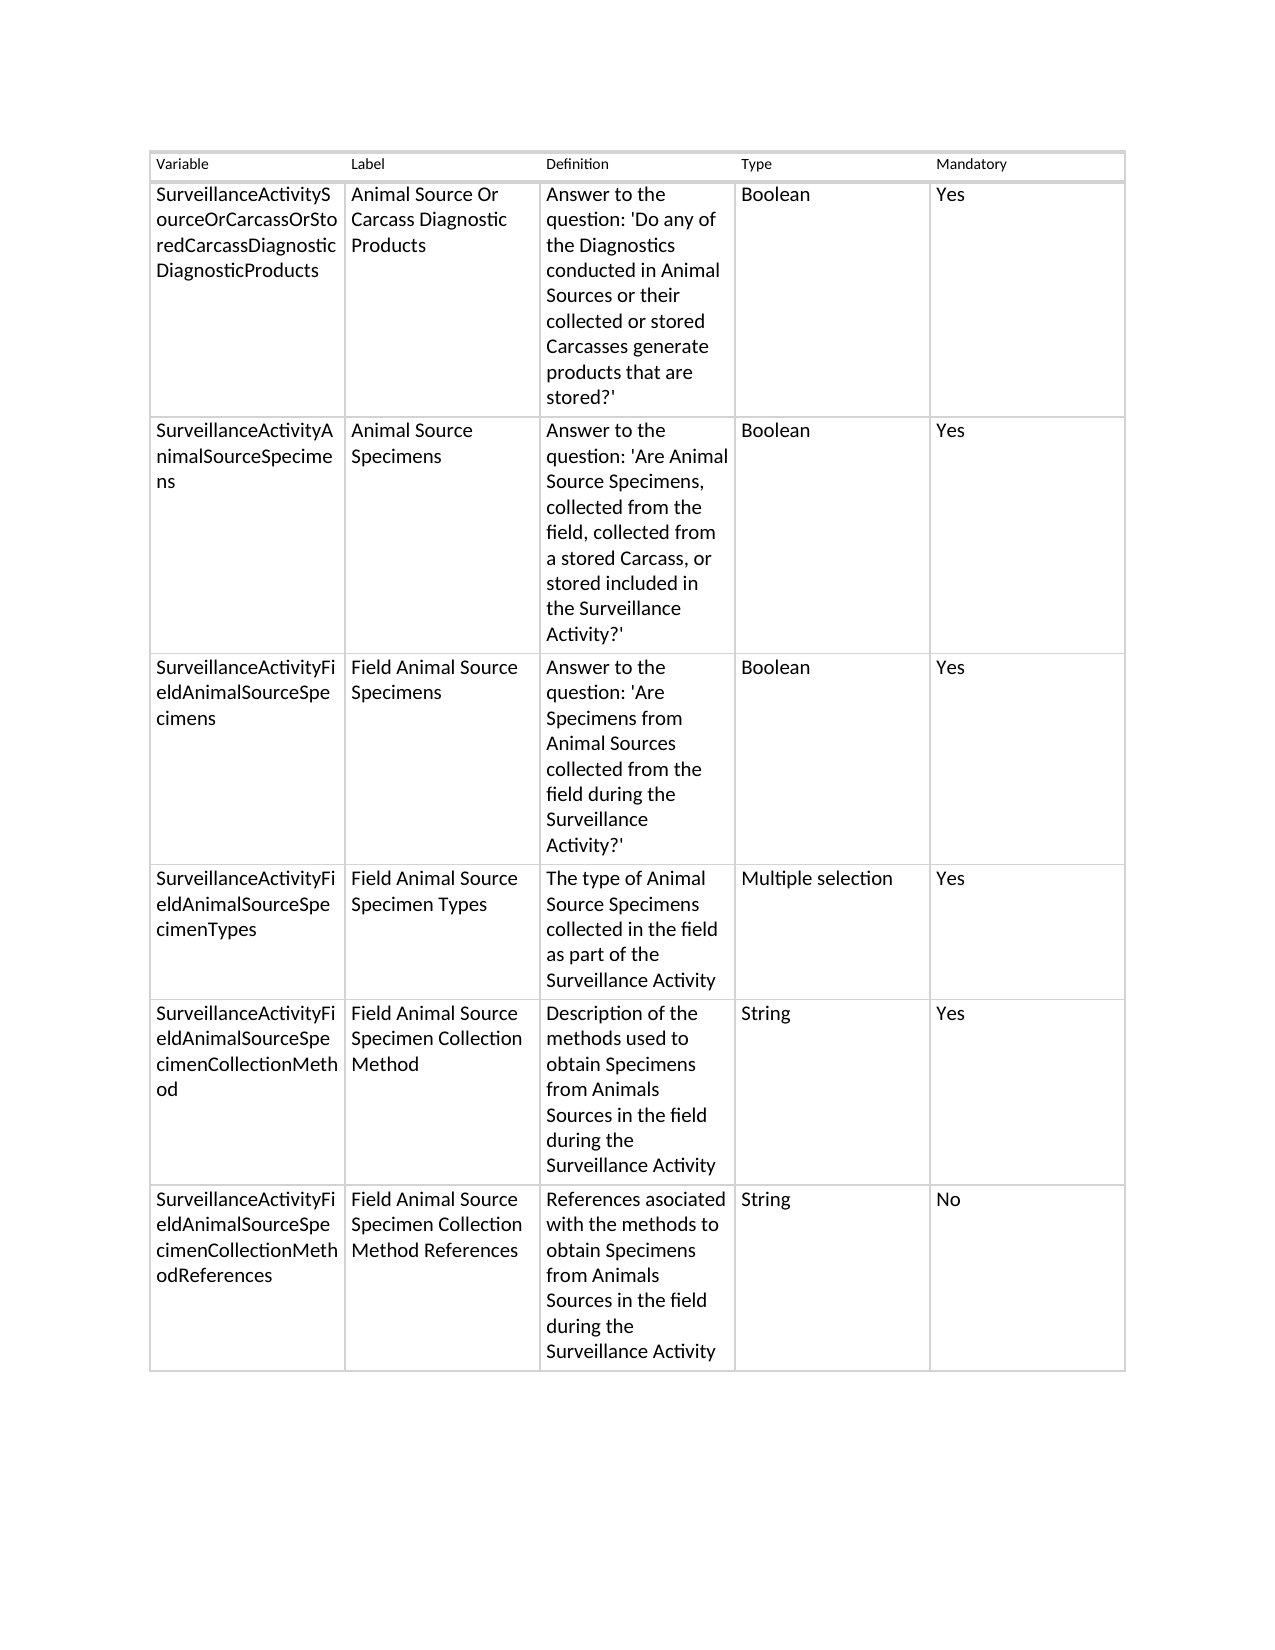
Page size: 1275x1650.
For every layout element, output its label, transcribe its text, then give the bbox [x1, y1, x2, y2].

table_cell String [736, 1186, 929, 1370]
table_cell The type of Animal Source Specimens collected in the field as part of the Surveillance Activity [541, 865, 734, 999]
table_cell Yes [931, 418, 1124, 653]
table_cell Field Animal Source Specimen Types [346, 865, 539, 999]
table_header Label [345, 154, 540, 179]
table_cell Yes [931, 865, 1124, 999]
table_cell Answer to the question: 'Do any of the Diagnostics conducted in Animal Sources or their collected or stored Carcasses generate products that are stored?' [541, 184, 734, 416]
table_cell SurveillanceActivityFieldAnimalSourceSpecimenCollectionMethodReferences [151, 1186, 344, 1370]
table_cell Boolean [736, 418, 929, 653]
table_cell Yes [931, 654, 1124, 864]
table_cell SurveillanceActivityFieldAnimalSourceSpecimens [151, 654, 344, 864]
table_cell Multiple selection [736, 865, 929, 999]
table_cell Yes [931, 184, 1124, 416]
table_cell Answer to the question: 'Are Specimens from Animal Sources collected from the field during the Surveillance Activity?' [541, 654, 734, 864]
table_cell String [736, 1000, 929, 1184]
table_cell SurveillanceActivityFieldAnimalSourceSpecimenCollectionMethod [151, 1000, 344, 1184]
table_cell Boolean [736, 184, 929, 416]
table_header Type [735, 154, 930, 179]
table_cell No [931, 1186, 1124, 1370]
table_cell Answer to the question: 'Are Animal Source Specimens, collected from the field, collected from a stored Carcass, or stored included in the Surveillance Activity?' [541, 418, 734, 653]
table_cell Animal Source Specimens [346, 418, 539, 653]
table_cell SurveillanceActivityFieldAnimalSourceSpecimenTypes [151, 865, 344, 999]
table_cell Field Animal Source Specimen Collection Method [346, 1000, 539, 1184]
table_cell SurveillanceActivityAnimalSourceSpecimens [151, 418, 344, 653]
table_cell References asociated with the methods to obtain Specimens from Animals Sources in the field during the Surveillance Activity [541, 1186, 734, 1370]
table_cell Yes [931, 1000, 1124, 1184]
table_header Variable [151, 154, 345, 179]
table_cell SurveillanceActivitySourceOrCarcassOrStoredCarcassDiagnosticDiagnosticProducts [151, 184, 344, 416]
table_header Mandatory [930, 154, 1124, 179]
table_cell Animal Source Or Carcass Diagnostic Products [346, 184, 539, 416]
table_header Definition [540, 154, 735, 179]
table_cell Description of the methods used to obtain Specimens from Animals Sources in the field during the Surveillance Activity [541, 1000, 734, 1184]
table_cell Field Animal Source Specimen Collection Method References [346, 1186, 539, 1370]
table_cell Field Animal Source Specimens [346, 654, 539, 864]
table_cell Boolean [736, 654, 929, 864]
